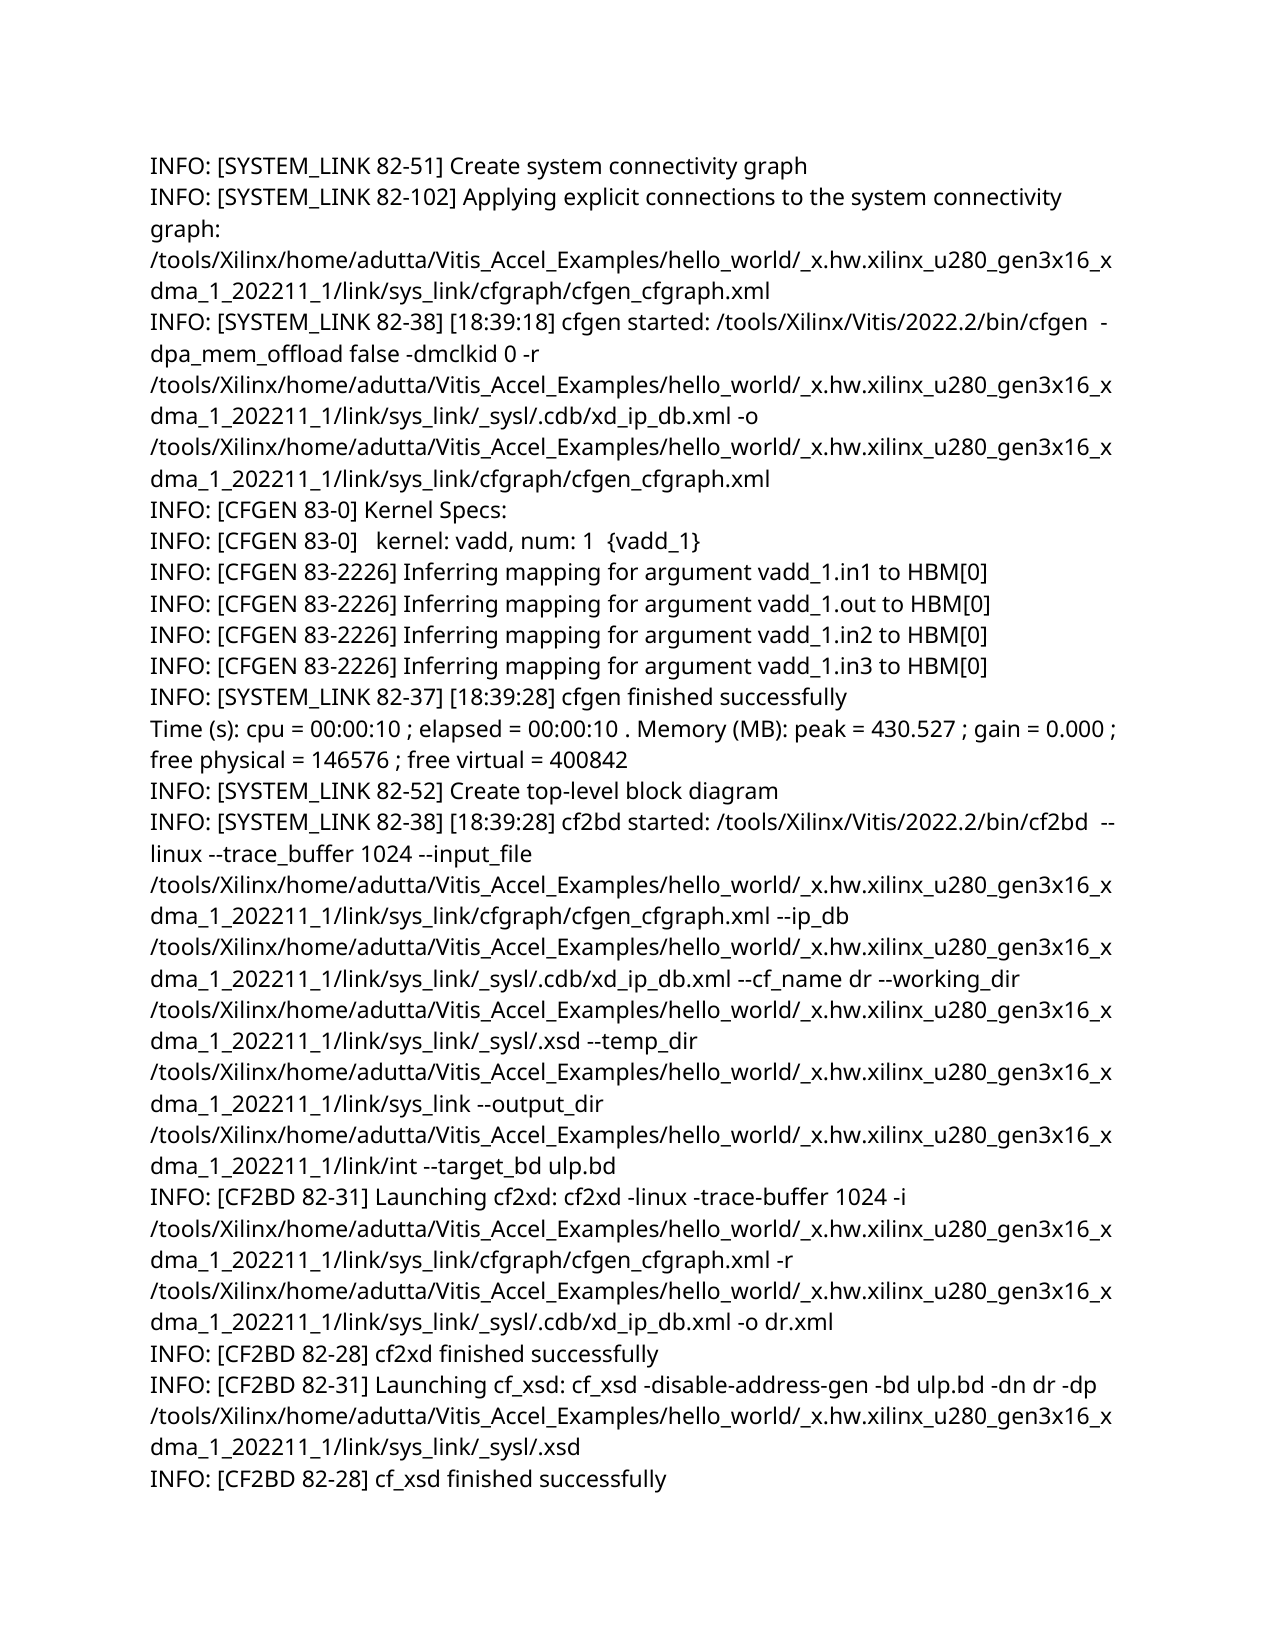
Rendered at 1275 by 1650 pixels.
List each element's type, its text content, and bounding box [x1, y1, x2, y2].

text INFO: [CF2BD 82-28] cf_xsd finished successfully [150, 1462, 1125, 1494]
text INFO: [CFGEN 83-2226] Inferring mapping for argument vadd_1.out to HBM[0] [150, 587, 1125, 619]
text INFO: [SYSTEM_LINK 82-52] Create top-level block diagram [150, 775, 1125, 806]
text INFO: [CF2BD 82-31] Launching cf2xd: cf2xd -linux -trace-buffer 1024 -i /tools/Xilinx/home/adutta/Vitis_Accel_Examples/hello_world/_x.hw.xilinx_u280_gen3x16_xdma_1_202211_1/link/sys_link/cfgraph/cfgen_cfgraph.xml -r /tools/Xilinx/home/adutta/Vitis_Accel_Examples/hello_world/_x.hw.xilinx_u280_gen3x16_xdma_1_202211_1/link/sys_link/_sysl/.cdb/xd_ip_db.xml -o dr.xml [150, 1181, 1125, 1337]
text INFO: [CFGEN 83-2226] Inferring mapping for argument vadd_1.in1 to HBM[0] [150, 556, 1125, 587]
text INFO: [CFGEN 83-2226] Inferring mapping for argument vadd_1.in3 to HBM[0] [150, 650, 1125, 681]
text INFO: [SYSTEM_LINK 82-37] [18:39:28] cfgen finished successfully [150, 681, 1125, 712]
text INFO: [CF2BD 82-28] cf2xd finished successfully [150, 1337, 1125, 1369]
text INFO: [CFGEN 83-2226] Inferring mapping for argument vadd_1.in2 to HBM[0] [150, 619, 1125, 650]
text INFO: [CF2BD 82-31] Launching cf_xsd: cf_xsd -disable-address-gen -bd ulp.bd -dn dr -dp /tools/Xilinx/home/adutta/Vitis_Accel_Examples/hello_world/_x.hw.xilinx_u280_gen3x16_xdma_1_202211_1/link/sys_link/_sysl/.xsd [150, 1369, 1125, 1462]
text INFO: [SYSTEM_LINK 82-102] Applying explicit connections to the system connectivity graph: /tools/Xilinx/home/adutta/Vitis_Accel_Examples/hello_world/_x.hw.xilinx_u280_gen3x16_xdma_1_202211_1/link/sys_link/cfgraph/cfgen_cfgraph.xml [150, 181, 1125, 306]
text Time (s): cpu = 00:00:10 ; elapsed = 00:00:10 . Memory (MB): peak = 430.527 ; gain = 0.000 ; free physical = 146576 ; free virtual = 400842 [150, 712, 1125, 775]
text INFO: [SYSTEM_LINK 82-38] [18:39:18] cfgen started: /tools/Xilinx/Vitis/2022.2/bin/cfgen -dpa_mem_offload false -dmclkid 0 -r /tools/Xilinx/home/adutta/Vitis_Accel_Examples/hello_world/_x.hw.xilinx_u280_gen3x16_xdma_1_202211_1/link/sys_link/_sysl/.cdb/xd_ip_db.xml -o /tools/Xilinx/home/adutta/Vitis_Accel_Examples/hello_world/_x.hw.xilinx_u280_gen3x16_xdma_1_202211_1/link/sys_link/cfgraph/cfgen_cfgraph.xml [150, 306, 1125, 494]
text INFO: [CFGEN 83-0] Kernel Specs: [150, 494, 1125, 525]
text INFO: [CFGEN 83-0] kernel: vadd, num: 1 {vadd_1} [150, 525, 1125, 556]
text INFO: [SYSTEM_LINK 82-38] [18:39:28] cf2bd started: /tools/Xilinx/Vitis/2022.2/bin/cf2bd --linux --trace_buffer 1024 --input_file /tools/Xilinx/home/adutta/Vitis_Accel_Examples/hello_world/_x.hw.xilinx_u280_gen3x16_xdma_1_202211_1/link/sys_link/cfgraph/cfgen_cfgraph.xml --ip_db /tools/Xilinx/home/adutta/Vitis_Accel_Examples/hello_world/_x.hw.xilinx_u280_gen3x16_xdma_1_202211_1/link/sys_link/_sysl/.cdb/xd_ip_db.xml --cf_name dr --working_dir /tools/Xilinx/home/adutta/Vitis_Accel_Examples/hello_world/_x.hw.xilinx_u280_gen3x16_xdma_1_202211_1/link/sys_link/_sysl/.xsd --temp_dir /tools/Xilinx/home/adutta/Vitis_Accel_Examples/hello_world/_x.hw.xilinx_u280_gen3x16_xdma_1_202211_1/link/sys_link --output_dir /tools/Xilinx/home/adutta/Vitis_Accel_Examples/hello_world/_x.hw.xilinx_u280_gen3x16_xdma_1_202211_1/link/int --target_bd ulp.bd [150, 806, 1125, 1181]
text INFO: [SYSTEM_LINK 82-51] Create system connectivity graph [150, 150, 1125, 181]
